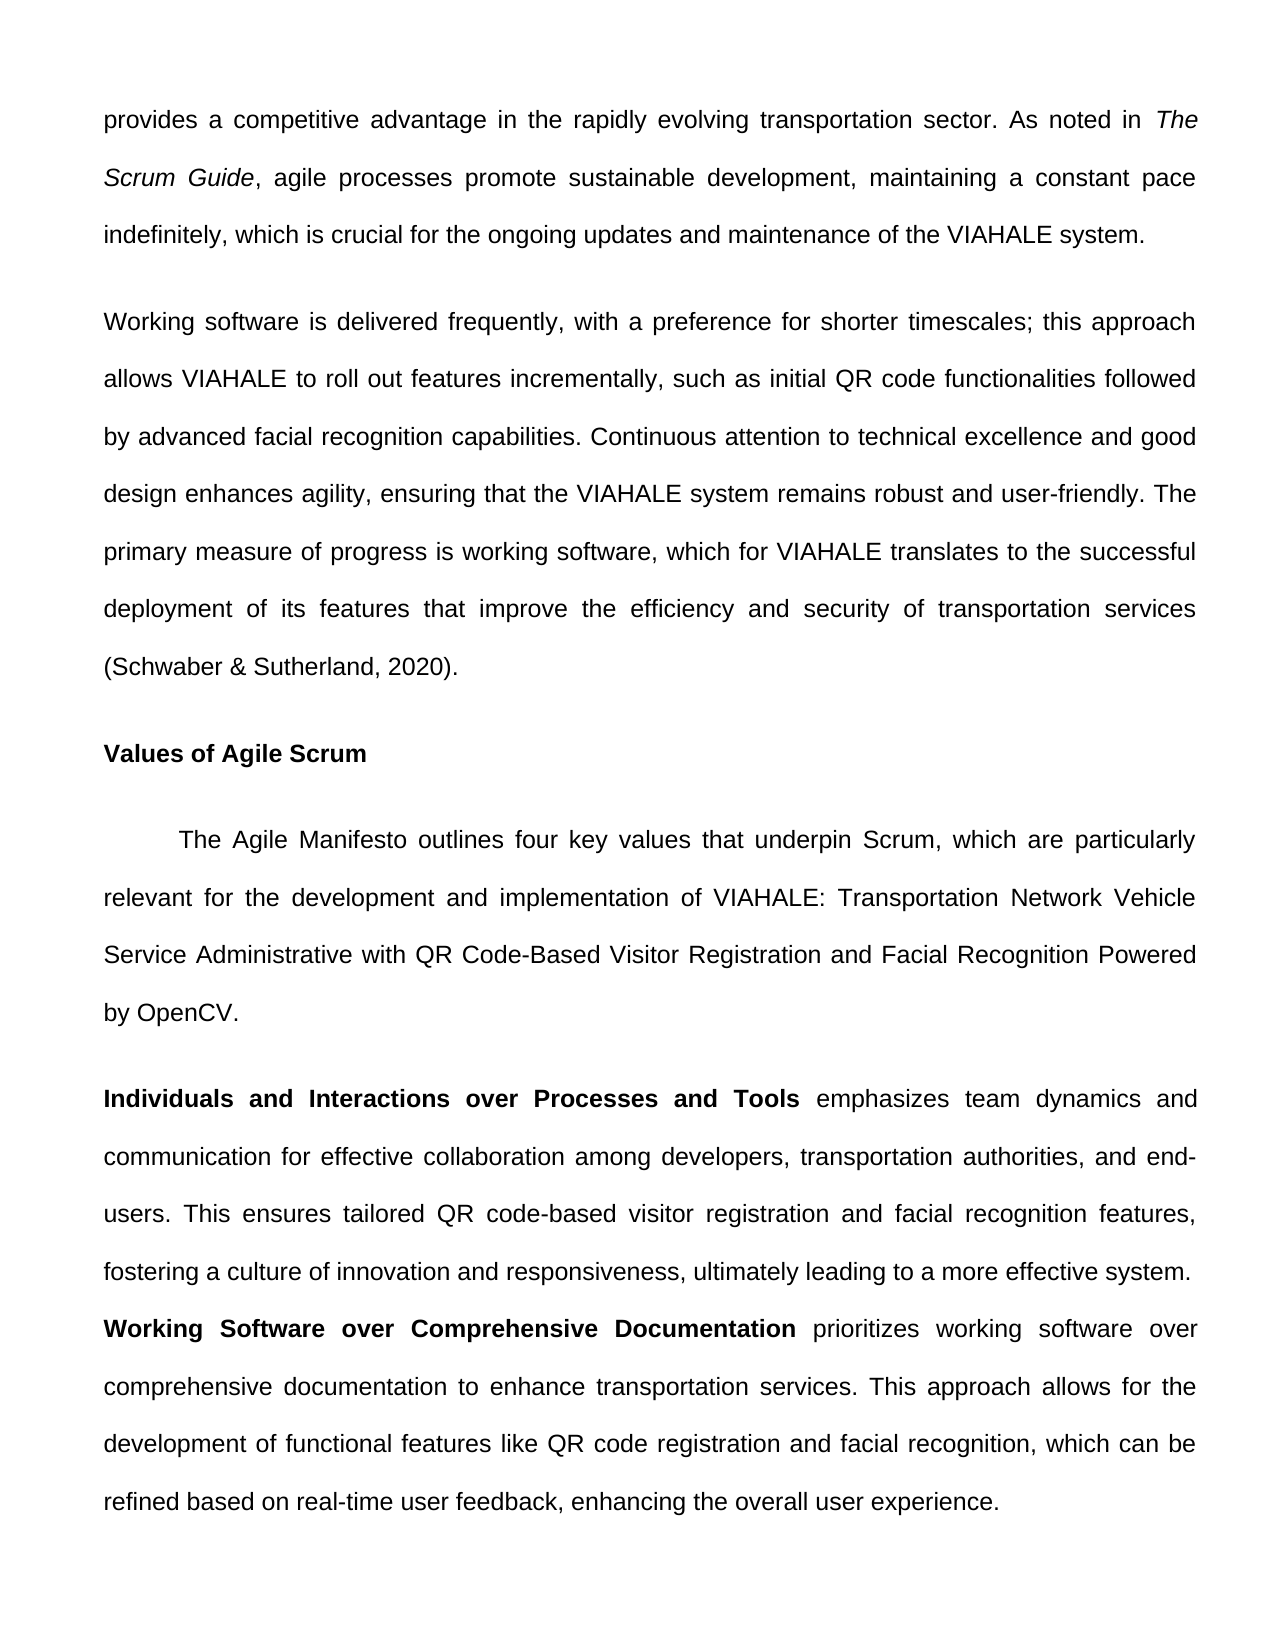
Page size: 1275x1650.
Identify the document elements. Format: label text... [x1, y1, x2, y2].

text Values of Agile Scrum [103, 738, 1198, 767]
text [103, 105, 1198, 249]
text Working Software over Comprehensive Documentation prioritizes working software over comprehensive documentation to enhance transportation services. This approach allows for the development of functional features like QR code registration and facial recognition, which can be refined based on real-time user feedback, enhancing the overall user experience. [103, 1314, 1198, 1516]
text Working software is delivered frequently, with a preference for shorter timescales; this approach allows VIAHALE to roll out features incrementally, such as initial QR code functionalities followed by advanced facial recognition capabilities. Continuous attention to technical excellence and good design enhances agility, ensuring that the VIAHALE system remains robust and user-friendly. The primary measure of progress is working software, which for VIAHALE translates to the successful deployment of its features that improve the efficiency and security of transportation services (Schwaber & Sutherland, 2020). [103, 307, 1198, 681]
text Individuals and Interactions over Processes and Tools emphasizes team dynamics and communication for effective collaboration among developers, transportation authorities, and end-users. This ensures tailored QR code-based visitor registration and facial recognition features, fostering a culture of innovation and responsiveness, ultimately leading to a more effective system. [103, 1084, 1198, 1286]
text The Agile Manifesto outlines four key values that underpin Scrum, which are particularly relevant for the development and implementation of VIAHALE: Transportation Network Vehicle Service Administrative with QR Code-Based Visitor Registration and Facial Recognition Powered by OpenCV. [103, 825, 1198, 1026]
